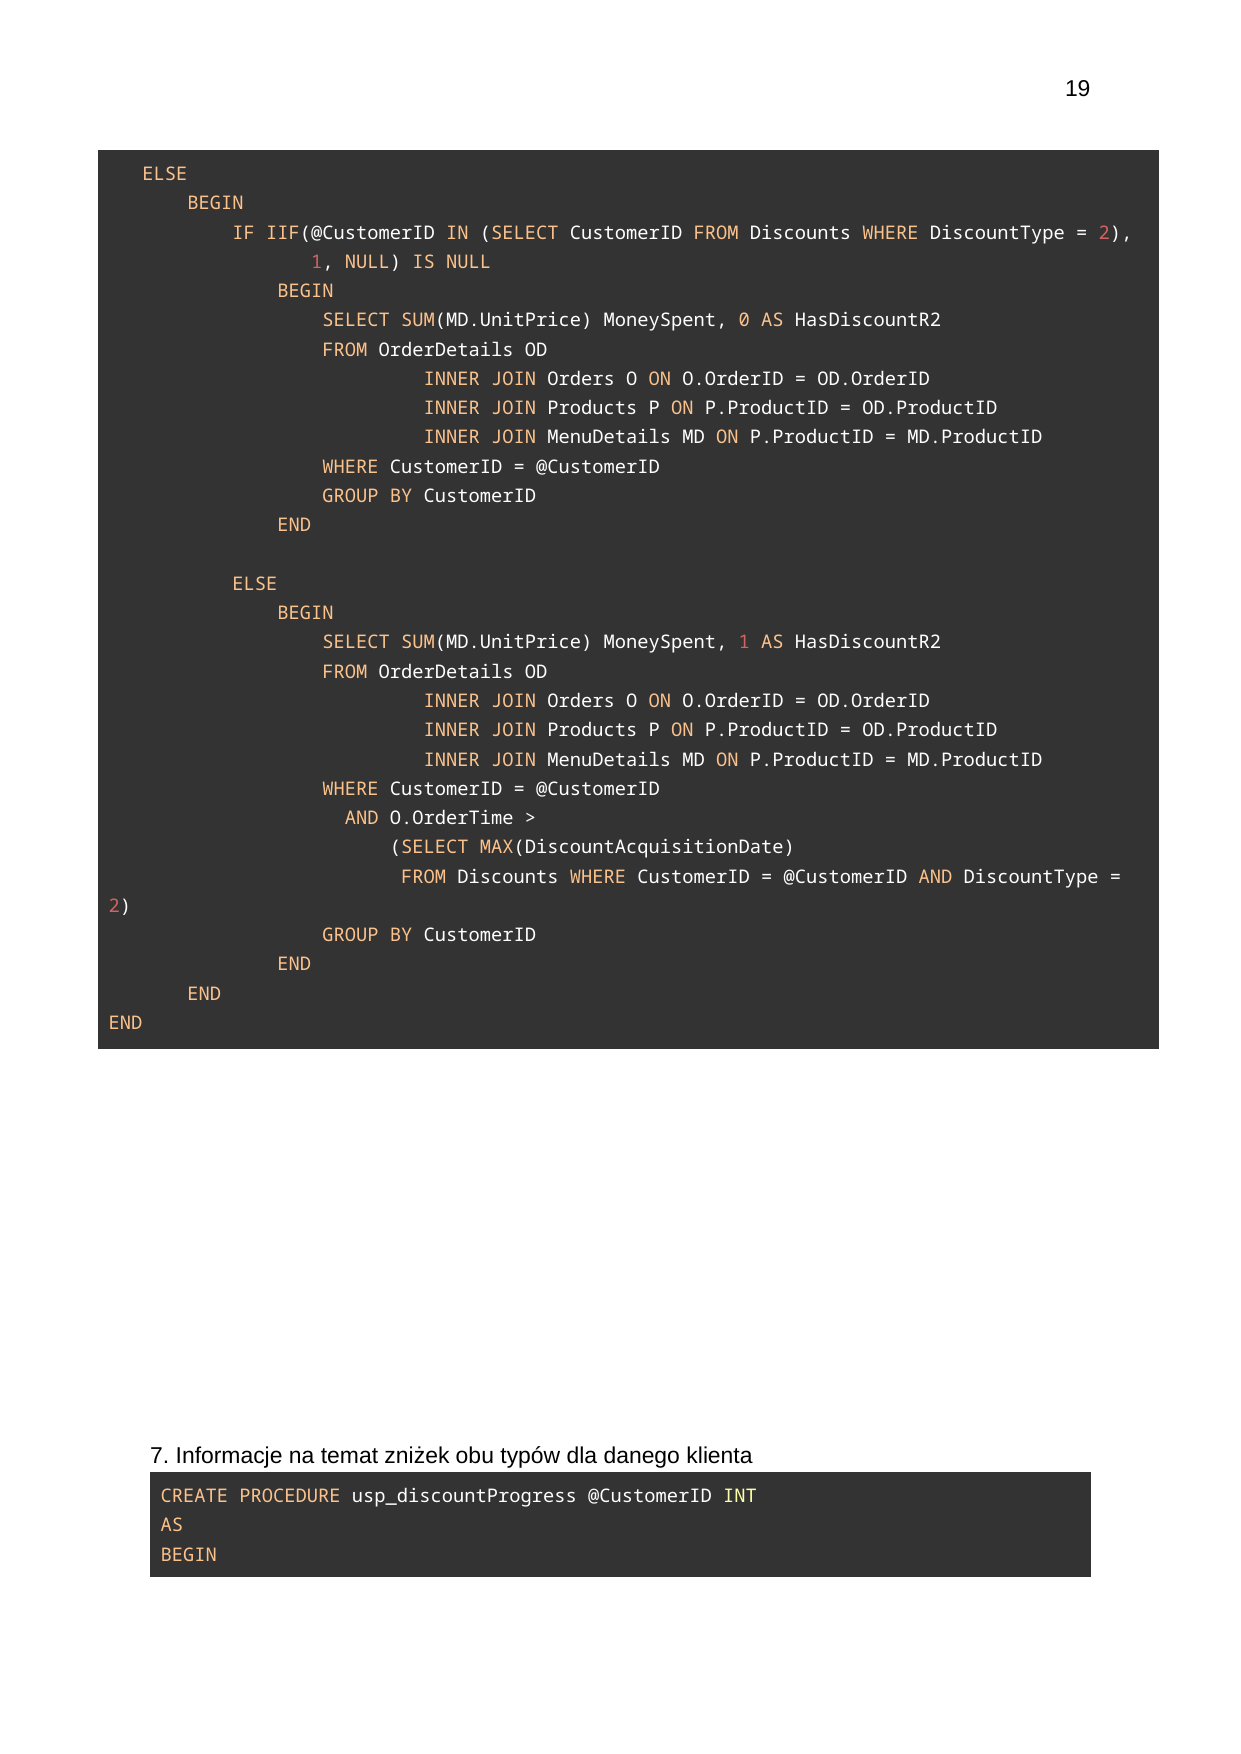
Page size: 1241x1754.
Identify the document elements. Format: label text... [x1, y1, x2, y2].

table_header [98, 150, 1159, 1049]
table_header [150, 1472, 1091, 1577]
text 7. Informacje na temat zniżek obu typów dla danego klienta [150, 1442, 1090, 1468]
